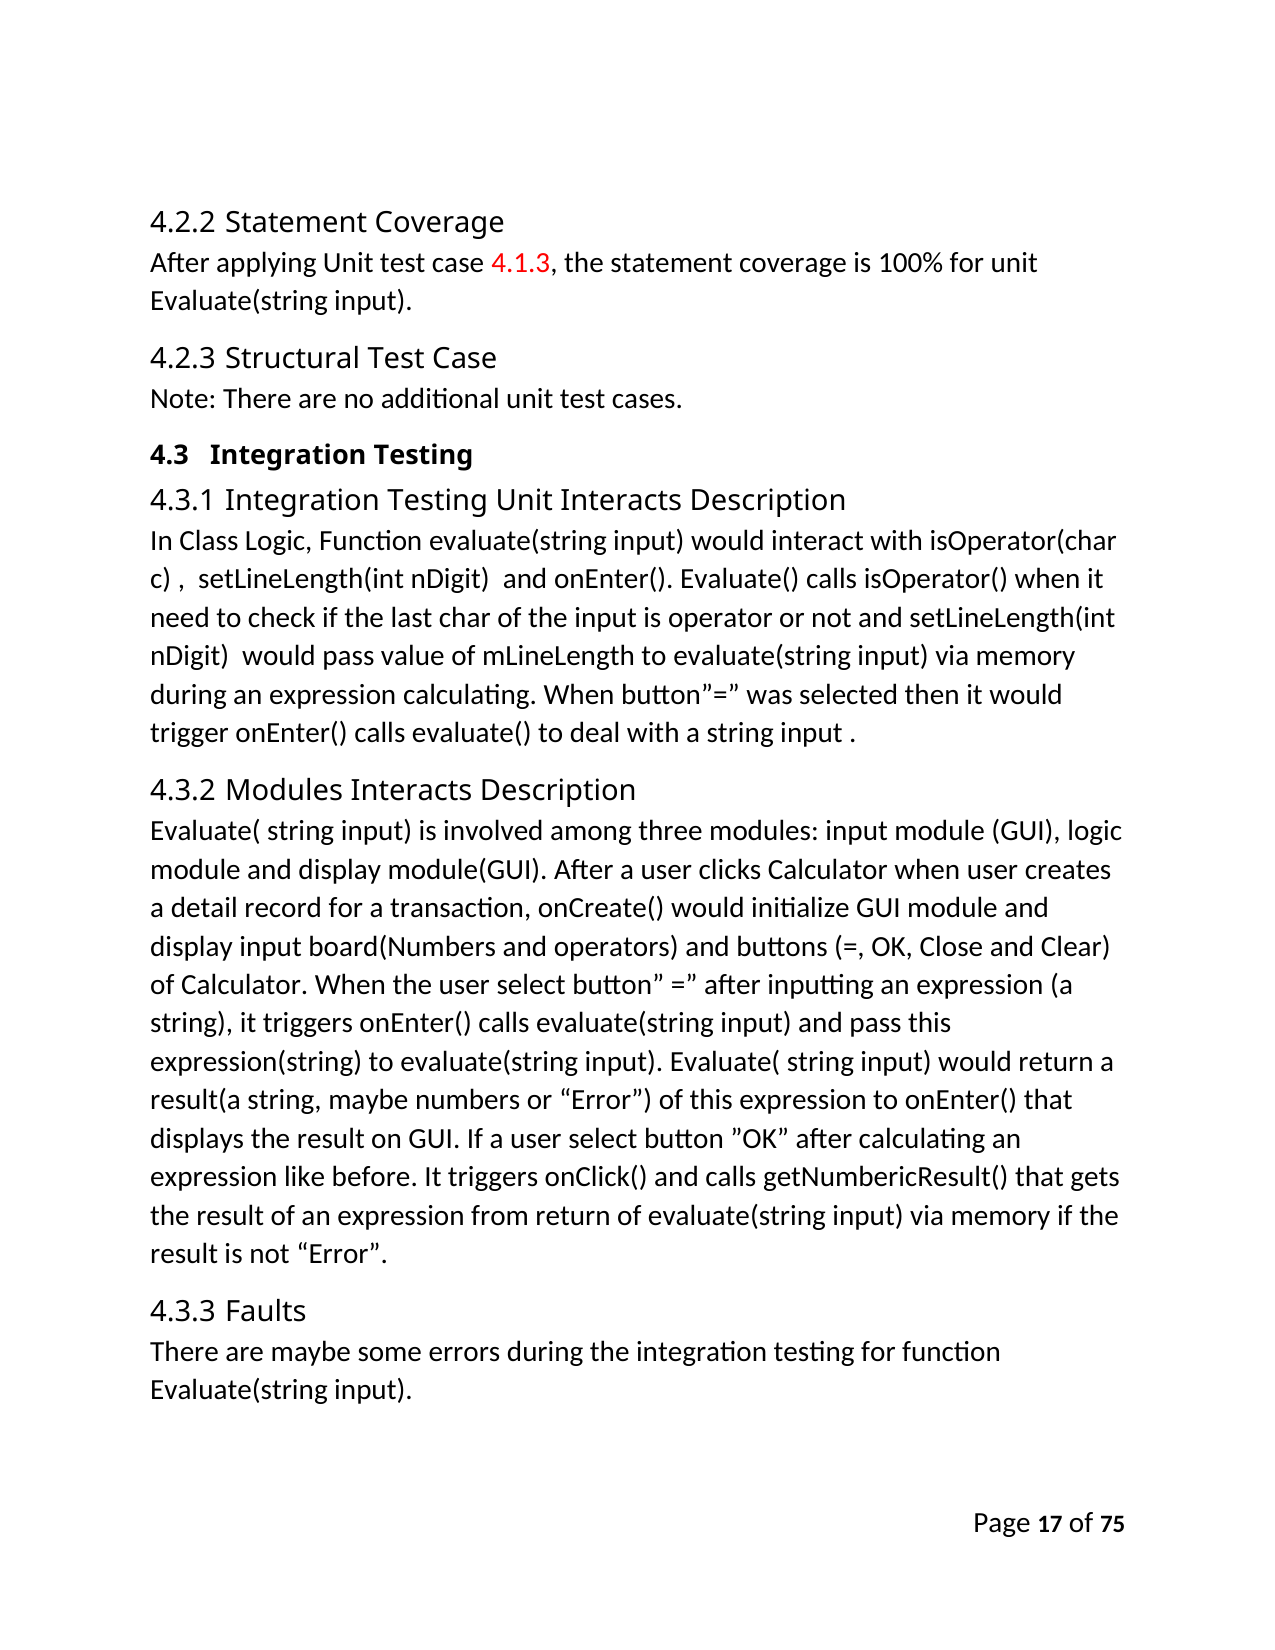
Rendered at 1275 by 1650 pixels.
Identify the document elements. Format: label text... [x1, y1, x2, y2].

text In Class Logic, Function evaluate(string input) would interact with isOperator(char c) , setLineLength(int nDigit) and onEnter(). Evaluate() calls isOperator() when it need to check if the last char of the input is operator or not and setLineLength(int nDigit) would pass value of mLineLength to evaluate(string input) via memory during an expression calculating. When button”=” was selected then it would trigger onEnter() calls evaluate() to deal with a string input . [150, 522, 1125, 750]
subtitle Structural Test Case [150, 337, 1125, 377]
subtitle Modules Interacts Description [150, 769, 1125, 809]
text There are maybe some errors during the integration testing for function Evaluate(string input). [150, 1333, 1125, 1407]
subtitle Integration Testing [150, 435, 1125, 472]
subtitle Integration Testing Unit Interacts Description [150, 479, 1125, 519]
text After applying Unit test case 4.1.3, the statement coverage is 100% for unit Evaluate(string input). [150, 244, 1125, 318]
text Note: There are no additional unit test cases. [150, 380, 1125, 416]
subtitle Faults [150, 1290, 1125, 1330]
text Evaluate( string input) is involved among three modules: input module (GUI), logic module and display module(GUI). After a user clicks Calculator when user creates a detail record for a transaction, onCreate() would initialize GUI module and display input board(Numbers and operators) and buttons (=, OK, Close and Clear) of Calculator. When the user select button” =” after inputting an expression (a string), it triggers onEnter() calls evaluate(string input) and pass this expression(string) to evaluate(string input). Evaluate( string input) would return a result(a string, maybe numbers or “Error”) of this expression to onEnter() that displays the result on GUI. If a user select button ”OK” after calculating an expression like before. It triggers onClick() and calls getNumbericResult() that gets the result of an expression from return of evaluate(string input) via memory if the result is not “Error”. [150, 812, 1125, 1271]
subtitle Statement Coverage [150, 201, 1125, 241]
